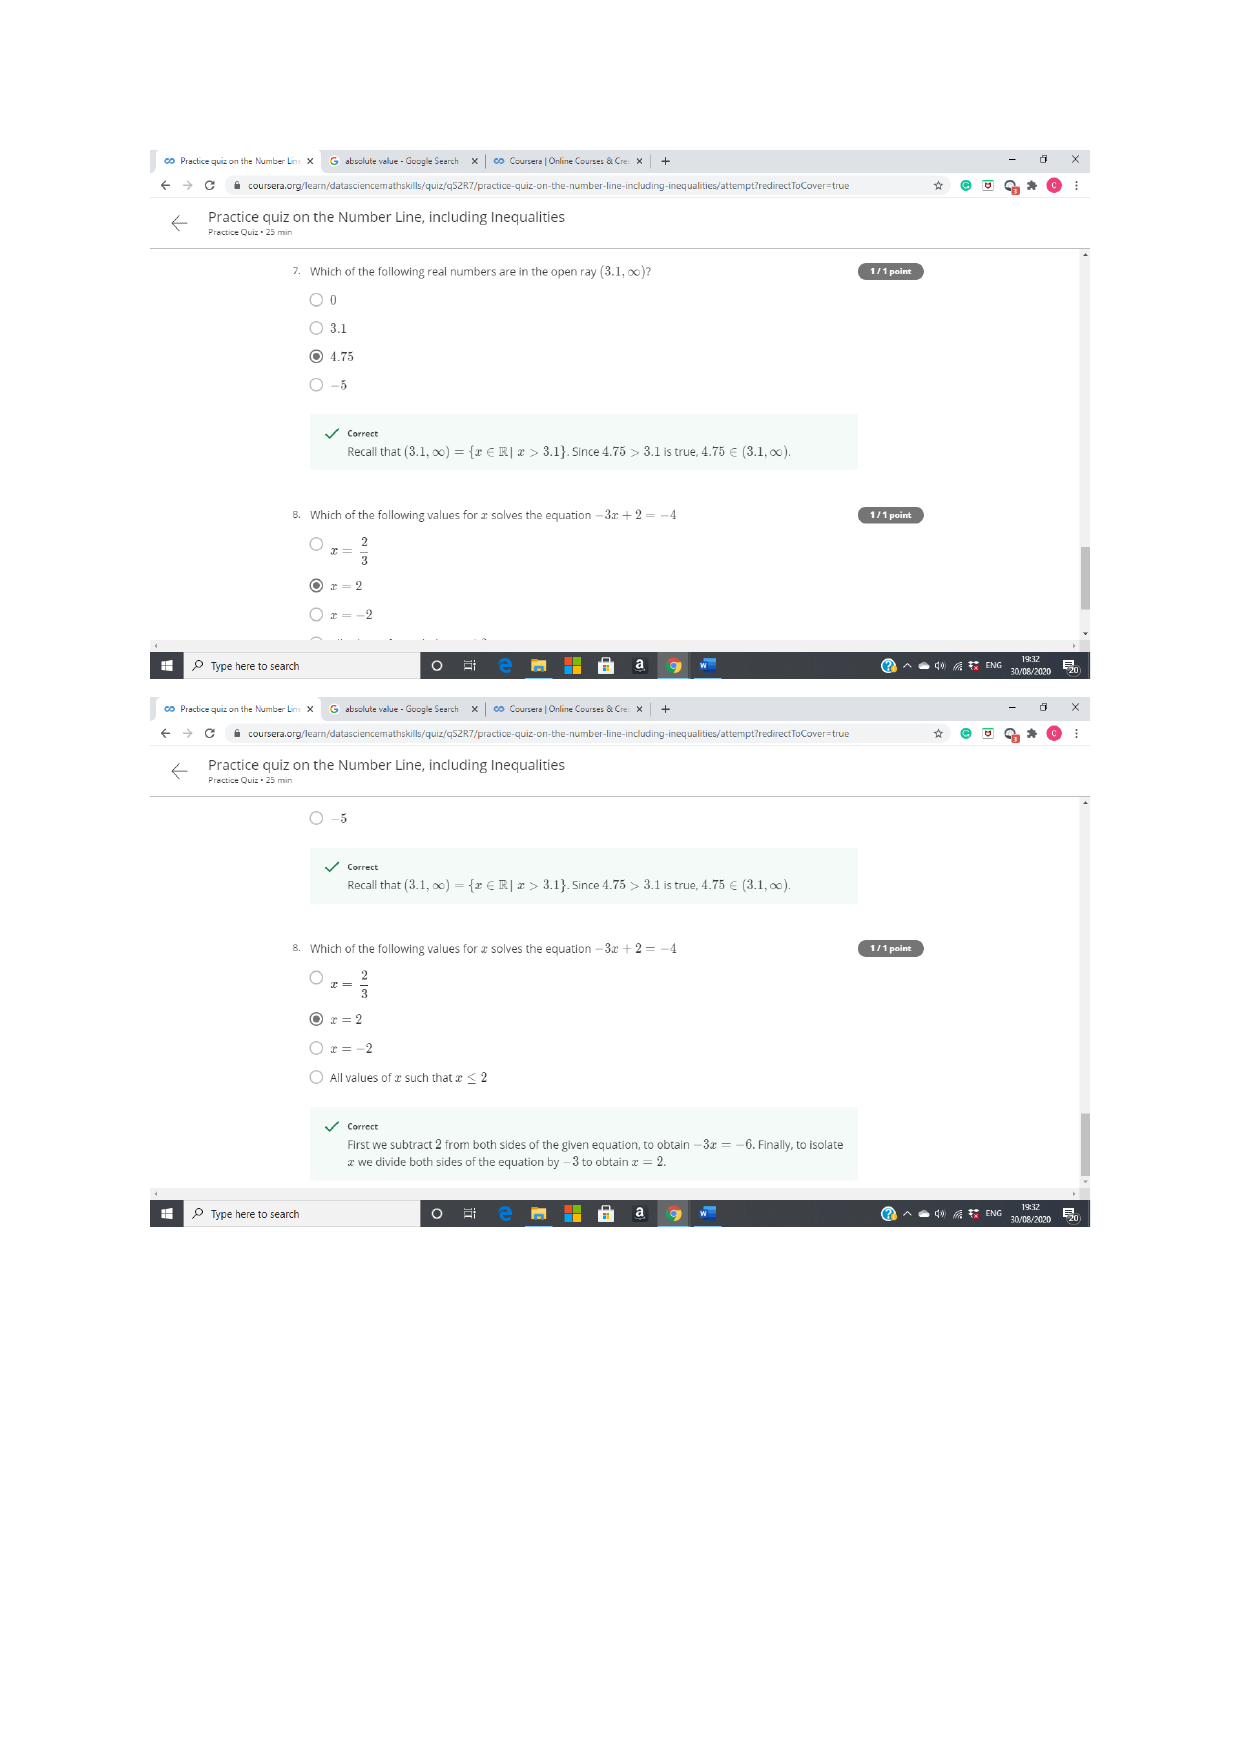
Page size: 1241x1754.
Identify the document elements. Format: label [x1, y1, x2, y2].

picture [150, 150, 1091, 679]
picture [150, 697, 1091, 1227]
